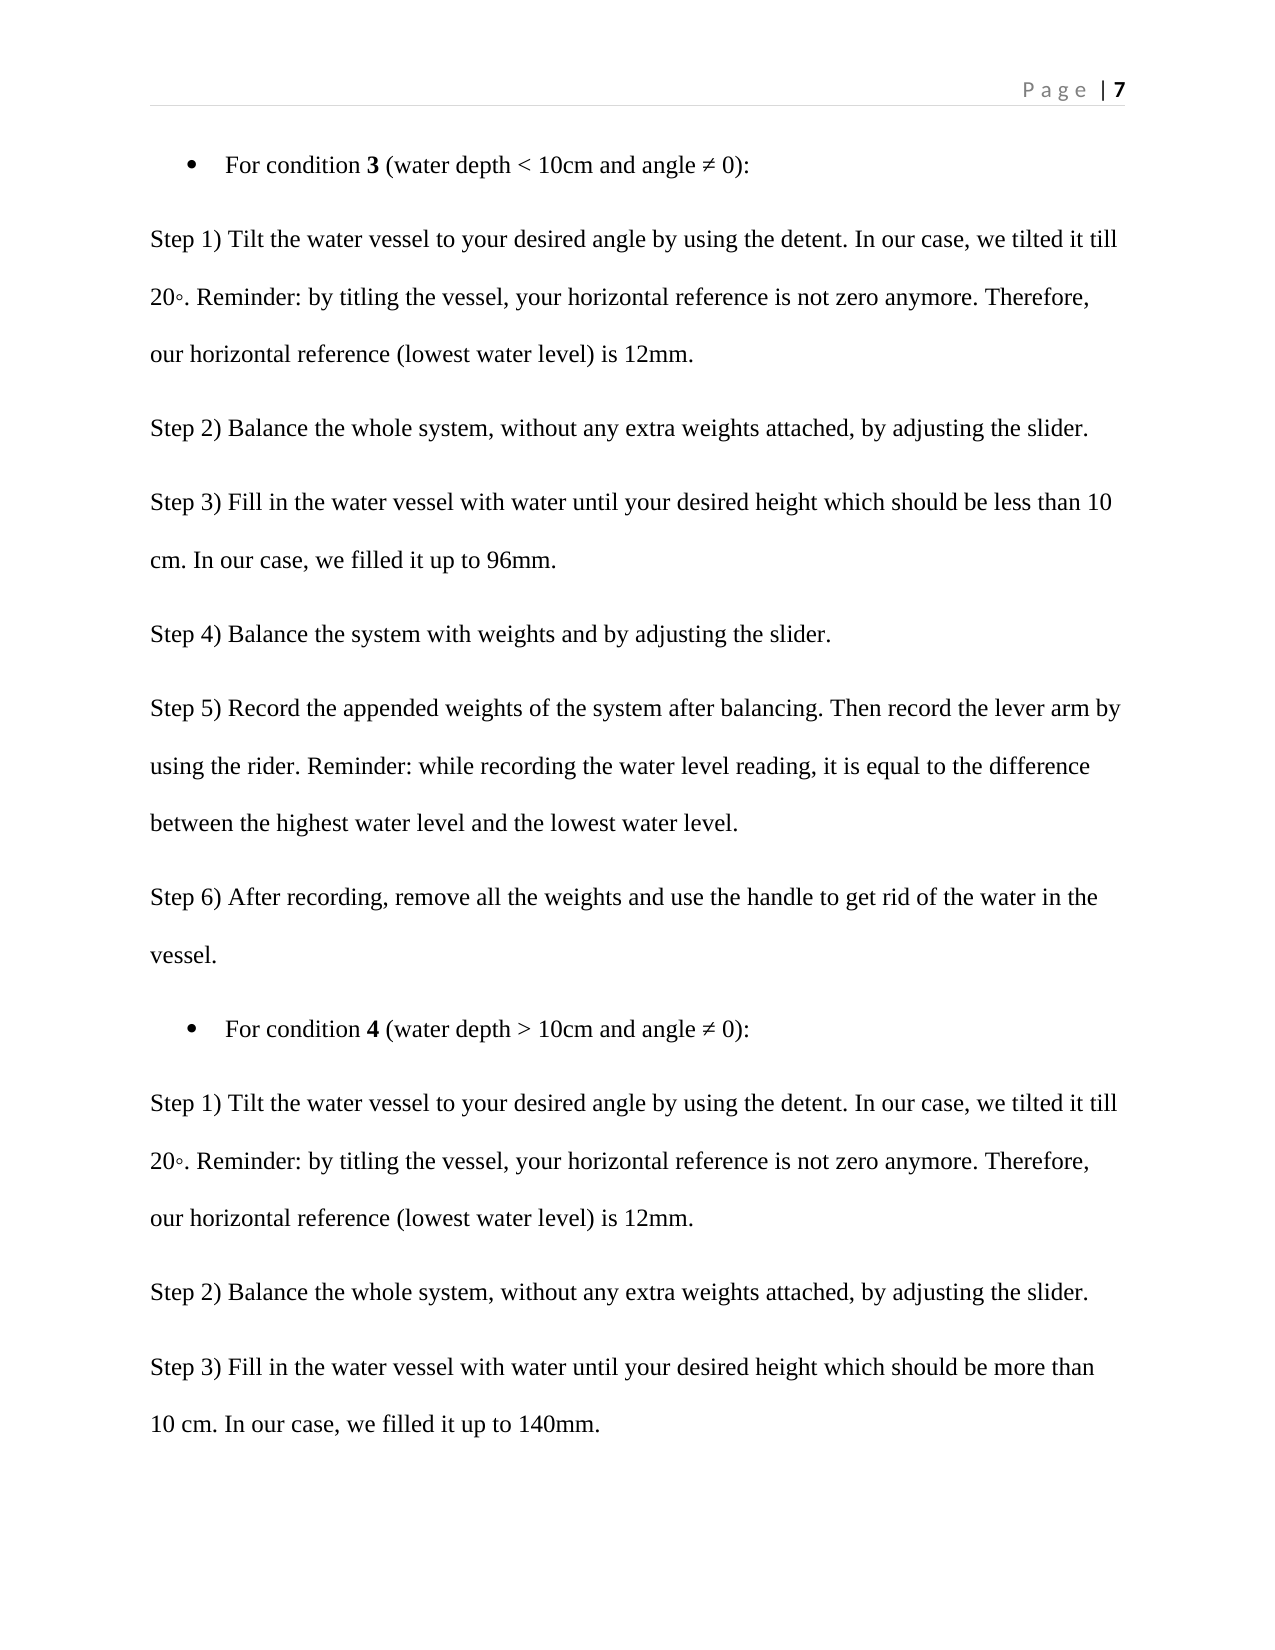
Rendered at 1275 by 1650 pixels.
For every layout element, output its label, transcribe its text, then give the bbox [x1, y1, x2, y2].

text Step 6) After recording, remove all the weights and use the handle to get rid of the water in the vessel. [150, 882, 1125, 969]
text Step 2) Balance the whole system, without any extra weights attached, by adjusting the slider. [150, 1277, 1125, 1306]
list For condition 4 (water depth > 10cm and angle ≠ 0): [187, 1014, 1125, 1043]
text Step 3) Fill in the water vessel with water until your desired height which should be more than 10 cm. In our case, we filled it up to 140mm. [150, 1352, 1125, 1438]
text Step 3) Fill in the water vessel with water until your desired height which should be less than 10 cm. In our case, we filled it up to 96mm. [150, 487, 1125, 574]
text Step 4) Balance the system with weights and by adjusting the slider. [150, 619, 1125, 648]
text Step 1) Tilt the water vessel to your desired angle by using the detent. In our case, we tilted it till 20◦. Reminder: by titling the vessel, your horizontal reference is not zero anymore. Therefore, our horizontal reference (lowest water level) is 12mm. [150, 1088, 1125, 1232]
list For condition 3 (water depth < 10cm and angle ≠ 0): [187, 150, 1125, 179]
text Step 1) Tilt the water vessel to your desired angle by using the detent. In our case, we tilted it till 20◦. Reminder: by titling the vessel, your horizontal reference is not zero anymore. Therefore, our horizontal reference (lowest water level) is 12mm. [150, 224, 1125, 368]
text Step 5) Record the appended weights of the system after balancing. Then record the lever arm by using the rider. Reminder: while recording the water level reading, it is equal to the difference between the highest water level and the lowest water level. [150, 693, 1125, 837]
text Step 2) Balance the whole system, without any extra weights attached, by adjusting the slider. [150, 413, 1125, 442]
